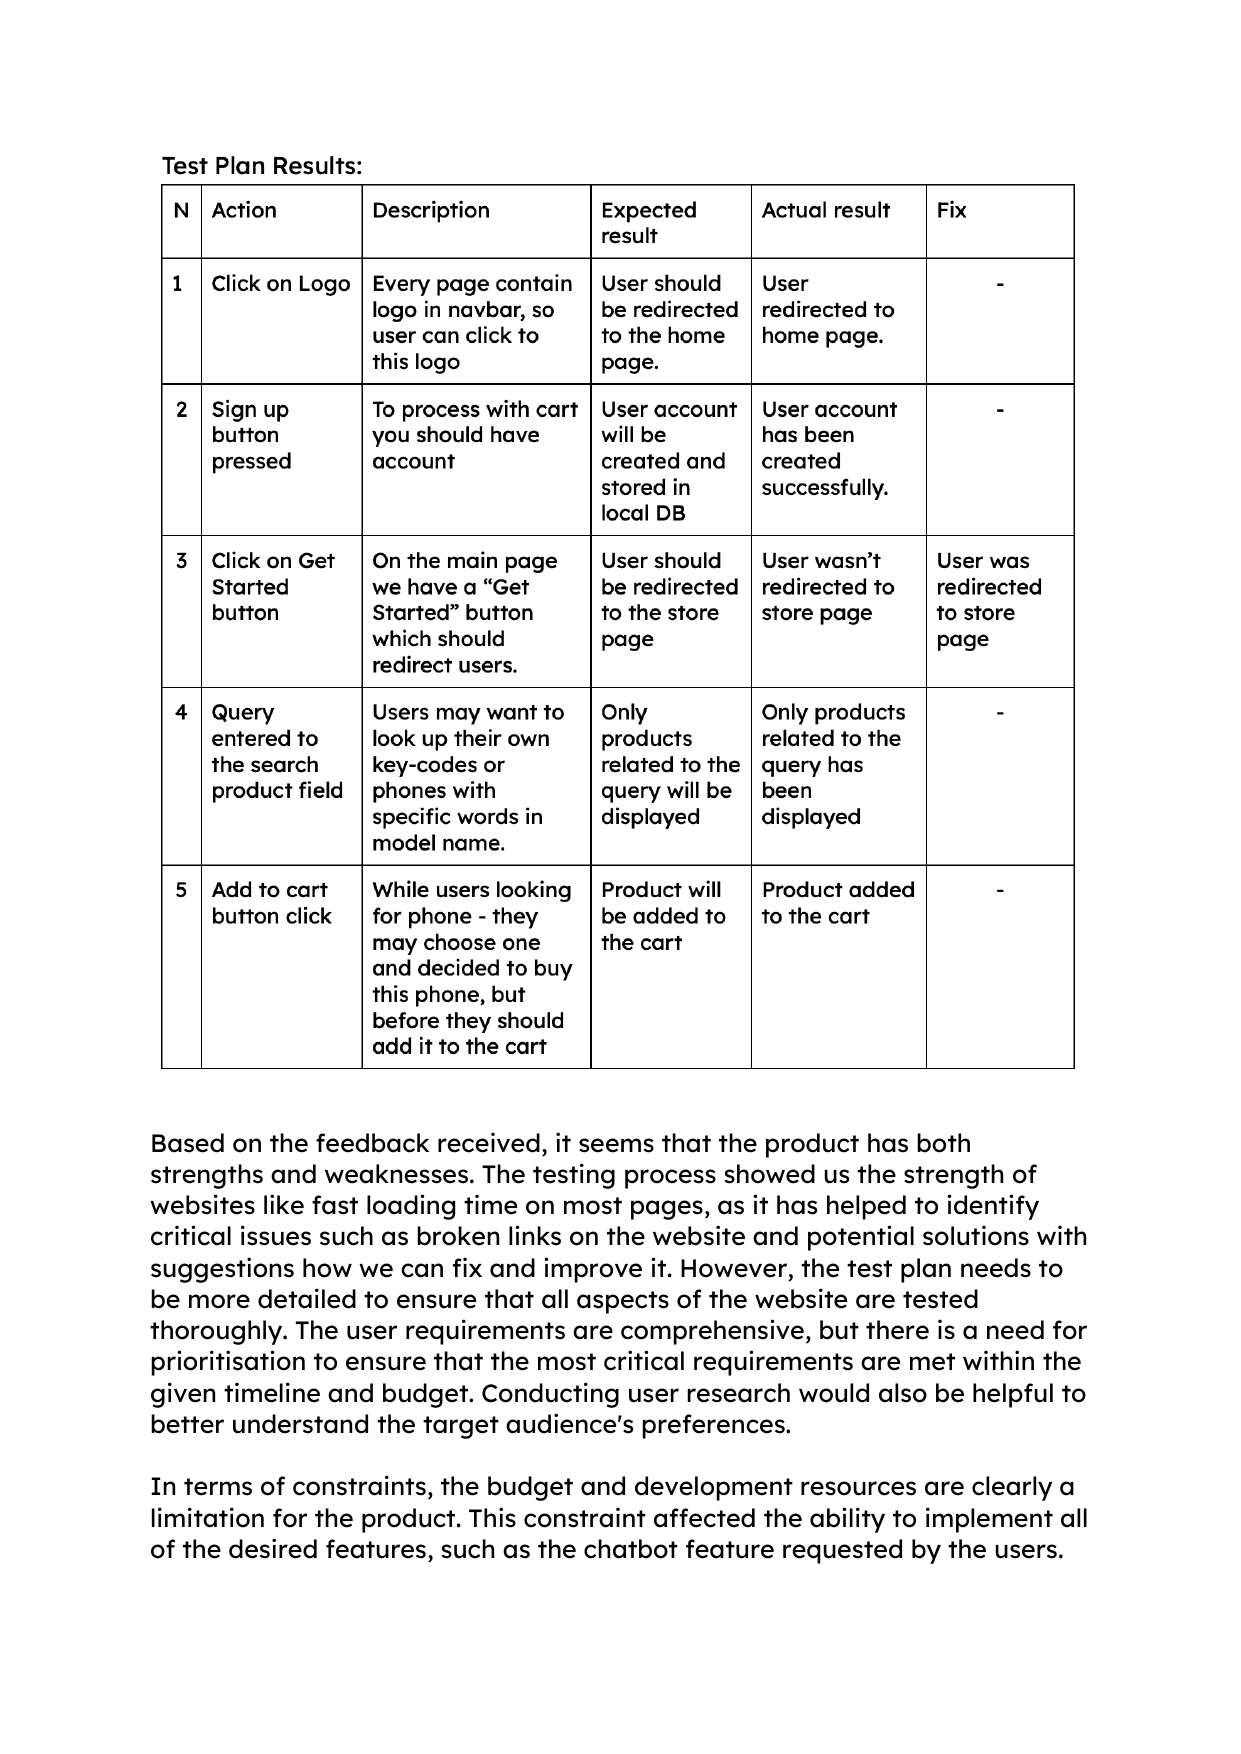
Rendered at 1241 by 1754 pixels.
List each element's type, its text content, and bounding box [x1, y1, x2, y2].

text Based on the feedback received, it seems that the product has both strengths and weaknesses. The testing process showed us the strength of websites like fast loading time on most pages, as it has helped to identify critical issues such as broken links on the website and potential solutions with suggestions how we can fix and improve it. However, the test plan needs to be more detailed to ensure that all aspects of the website are tested thoroughly. The user requirements are comprehensive, but there is a need for prioritisation to ensure that the most critical requirements are met within the given timeline and budget. Conducting user research would also be helpful to better understand the target audience's preferences. [150, 1127, 1090, 1439]
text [150, 1471, 1090, 1564]
picture [150, 150, 1091, 1096]
